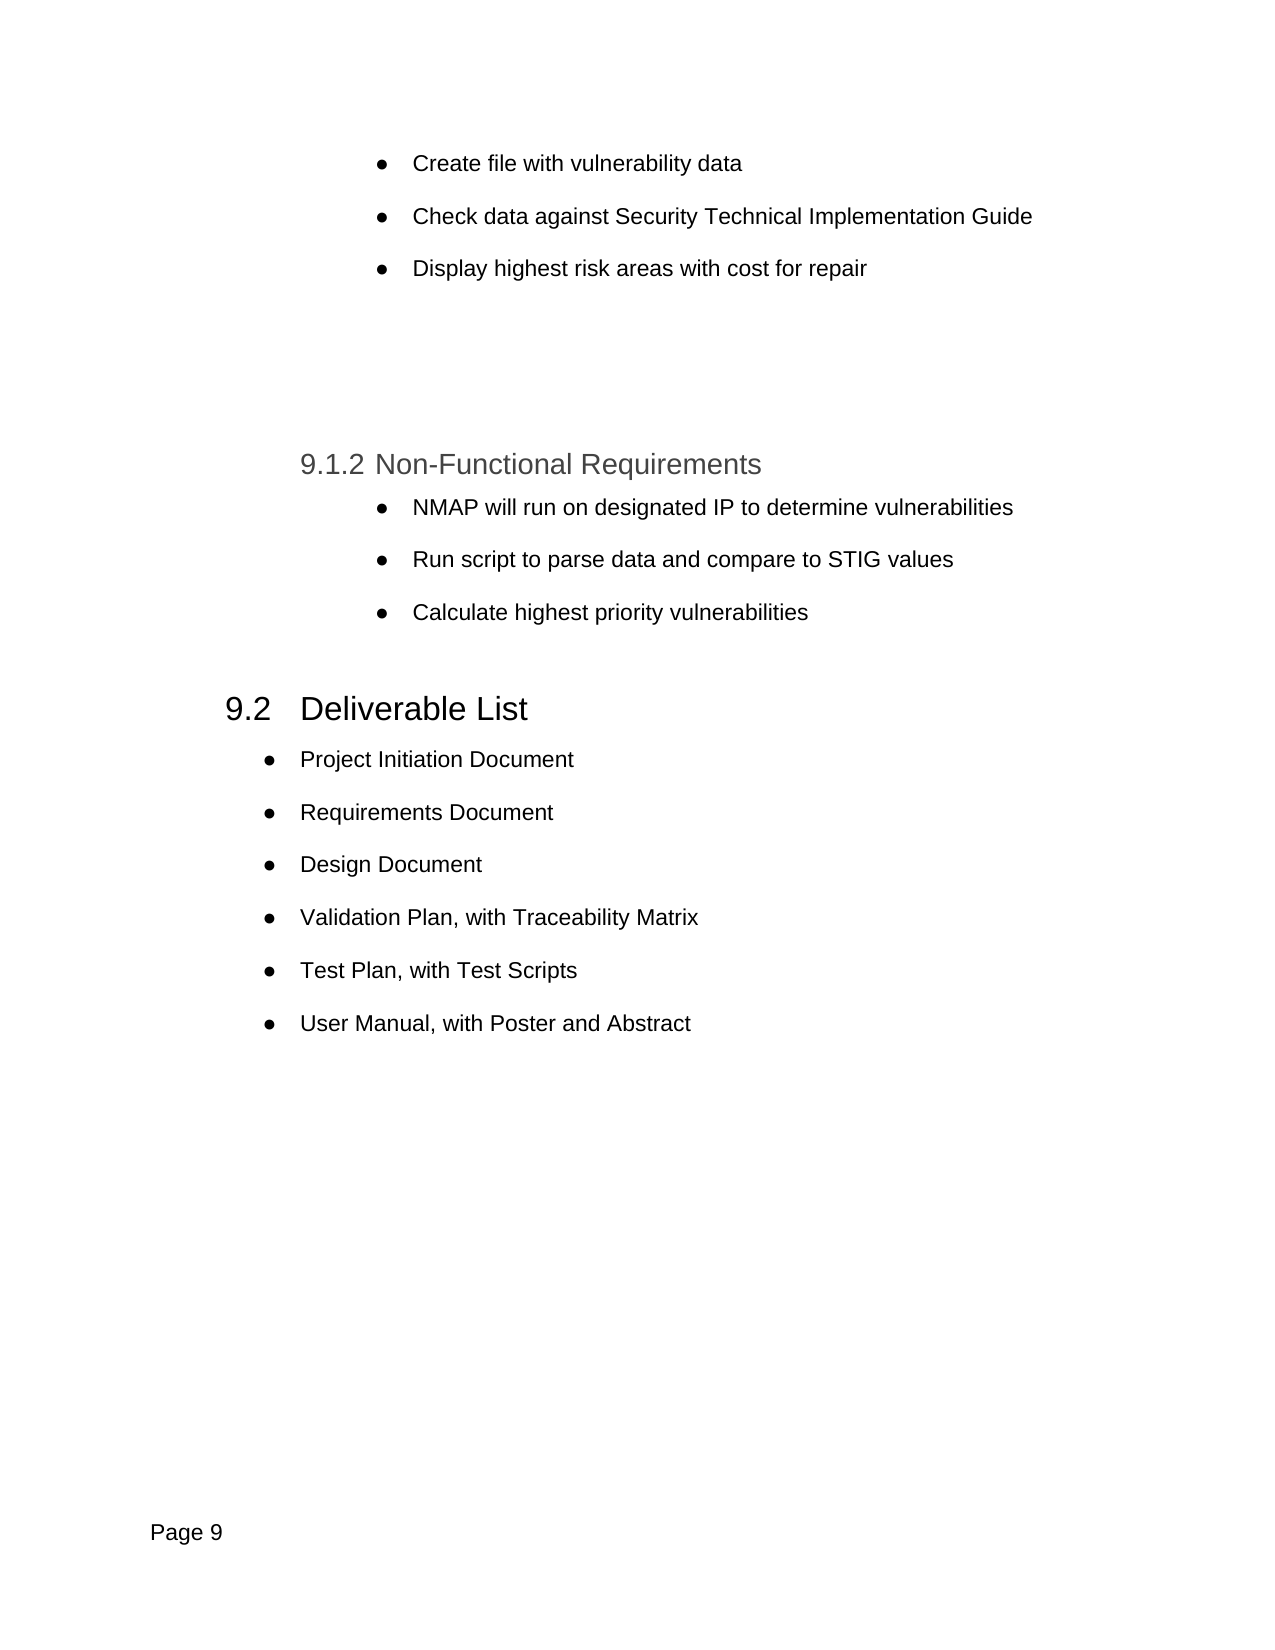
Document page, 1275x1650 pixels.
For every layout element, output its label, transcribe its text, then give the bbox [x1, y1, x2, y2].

list Calculate highest priority vulnerabilities [375, 599, 1125, 626]
list Requirements Document [262, 799, 1125, 825]
list Project Initiation Document [262, 746, 1125, 772]
list User Manual, with Poster and Abstract [262, 1009, 1125, 1036]
list Create file with vulnerability data [375, 150, 1125, 176]
list Check data against Security Technical Implementation Guide [375, 203, 1125, 229]
list NMAP will run on designated IP to determine vulnerabilities [375, 494, 1125, 520]
list Run script to parse data and compare to STIG values [375, 546, 1125, 573]
list Display highest risk areas with cost for repair [375, 255, 1125, 282]
list Validation Plan, with Traceability Matrix [262, 904, 1125, 931]
list Design Document [262, 851, 1125, 878]
list Test Plan, with Test Scripts [262, 957, 1125, 983]
subtitle 9.2 Deliverable List [150, 689, 1125, 728]
subtitle 9.1.2 Non-Functional Requirements [225, 447, 1125, 480]
